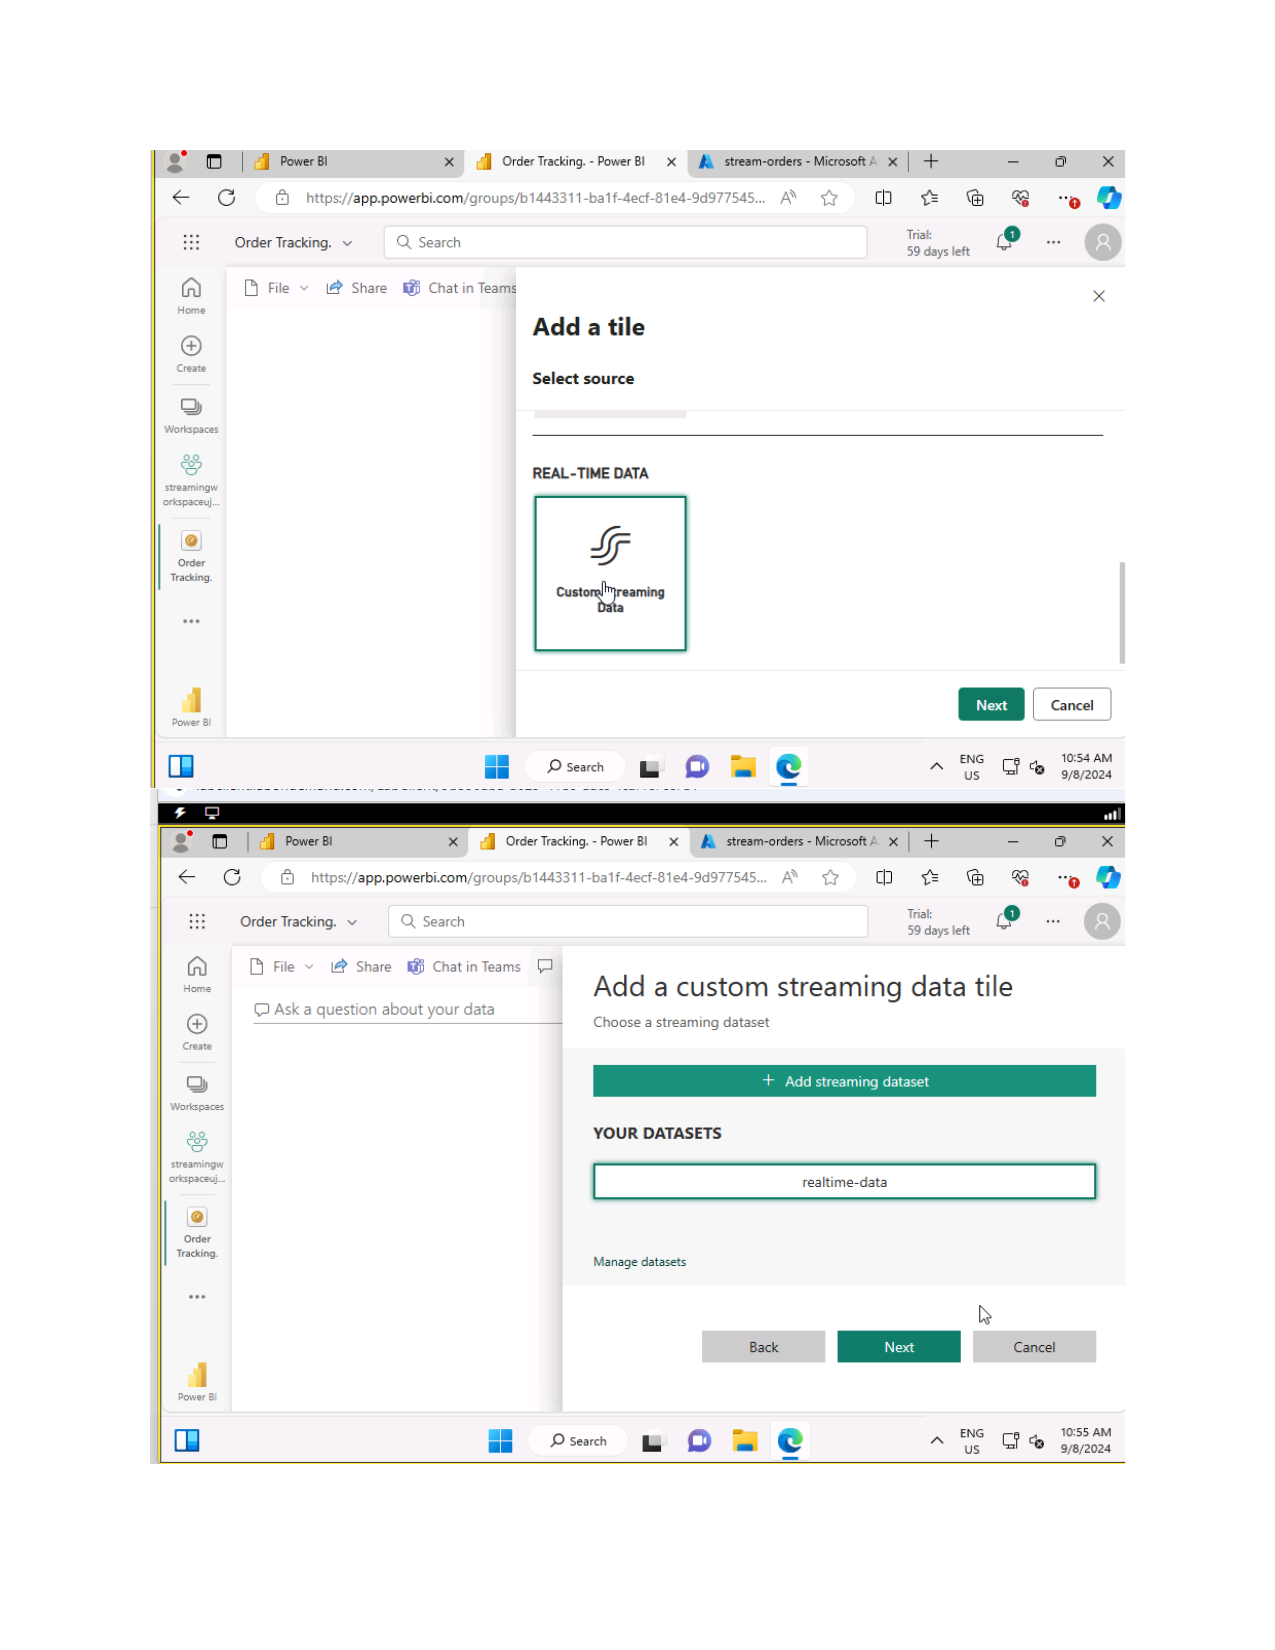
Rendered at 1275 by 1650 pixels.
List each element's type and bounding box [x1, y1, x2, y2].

picture [150, 150, 1125, 788]
picture [150, 789, 1125, 1464]
